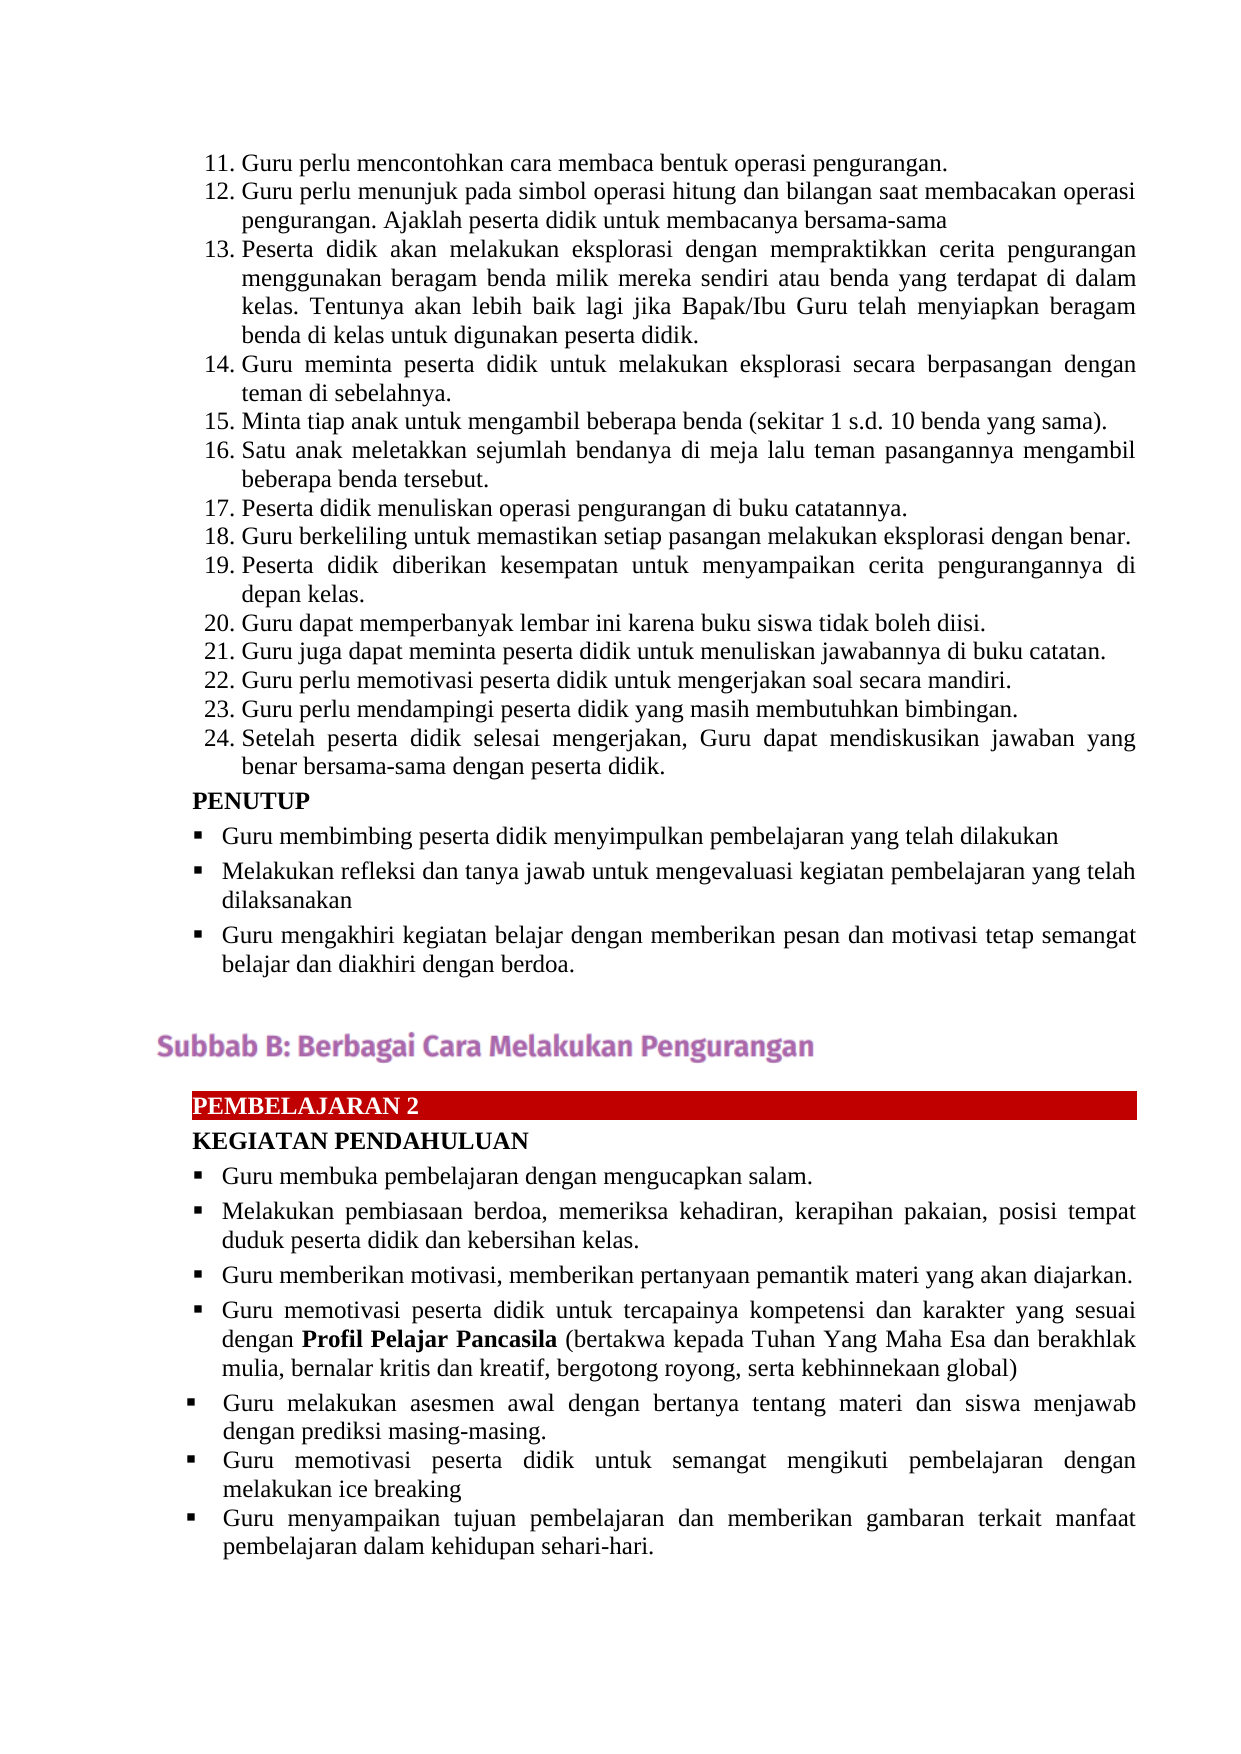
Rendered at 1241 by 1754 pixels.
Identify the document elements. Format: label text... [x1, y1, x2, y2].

list Satu anak meletakkan sejumlah bendanya di meja lalu teman pasangannya mengambil beberapa benda tersebut. [204, 435, 1137, 493]
list Guru membimbing peserta didik menyimpulkan pembelajaran yang telah dilakukan [192, 821, 1137, 850]
list Guru perlu memotivasi peserta didik untuk mengerjakan soal secara mandiri. [204, 665, 1137, 694]
list Guru memberikan motivasi, memberikan pertanyaan pemantik materi yang akan diajarkan. [192, 1260, 1137, 1289]
list Guru perlu mendampingi peserta didik yang masih membutuhkan bimbingan. [204, 694, 1137, 723]
list Minta tiap anak untuk mengambil beberapa benda (sekitar 1 s.d. 10 benda yang sama). [204, 406, 1137, 435]
list Peserta didik akan melakukan eksplorasi dengan mempraktikkan cerita pengurangan menggunakan beragam benda milik mereka sendiri atau benda yang terdapat di dalam kelas. Tentunya akan lebih baik lagi jika Bapak/Ibu Guru telah menyiapkan beragam benda di kelas untuk digunakan peserta didik. [204, 234, 1137, 349]
text Penutup [192, 786, 1137, 815]
list Guru juga dapat meminta peserta didik untuk menuliskan jawabannya di buku catatan. [204, 636, 1137, 665]
text PEMBELAJARAN 2 [192, 1091, 1137, 1120]
list Guru berkeliling untuk memastikan setiap pasangan melakukan eksplorasi dengan benar. [204, 521, 1137, 550]
list Peserta didik menuliskan operasi pengurangan di buku catatannya. [204, 493, 1137, 521]
list Guru meminta peserta didik untuk melakukan eksplorasi secara berpasangan dengan teman di sebelahnya. [204, 349, 1137, 406]
list Melakukan pembiasaan berdoa, memeriksa kehadiran, kerapihan pakaian, posisi tempat duduk peserta didik dan kebersihan kelas. [192, 1196, 1137, 1254]
picture [147, 1018, 876, 1086]
list Guru dapat memperbanyak lembar ini karena buku siswa tidak boleh diisi. [204, 608, 1137, 636]
list Guru menyampaikan tujuan pembelajaran dan memberikan gambaran terkait manfaat pembelajaran dalam kehidupan sehari-hari. [185, 1503, 1137, 1560]
list Melakukan refleksi dan tanya jawab untuk mengevaluasi kegiatan pembelajaran yang telah dilaksanakan [192, 856, 1137, 914]
list Guru perlu mencontohkan cara membaca bentuk operasi pengurangan. [204, 148, 1137, 176]
list Setelah peserta didik selesai mengerjakan, Guru dapat mendiskusikan jawaban yang benar bersama-sama dengan peserta didik. [204, 723, 1137, 780]
list Guru memotivasi peserta didik untuk semangat mengikuti pembelajaran dengan melakukan ice breaking [185, 1445, 1137, 1503]
list Peserta didik diberikan kesempatan untuk menyampaikan cerita pengurangannya di depan kelas. [204, 550, 1137, 608]
list Guru membuka pembelajaran dengan mengucapkan salam. [192, 1161, 1137, 1190]
list Guru melakukan asesmen awal dengan bertanya tentang materi dan siswa menjawab dengan prediksi masing-masing. [185, 1388, 1137, 1445]
list Guru mengakhiri kegiatan belajar dengan memberikan pesan dan motivasi tetap semangat belajar dan diakhiri dengan berdoa. [192, 920, 1137, 978]
list Guru memotivasi peserta didik untuk tercapainya kompetensi dan karakter yang sesuai dengan Profil Pelajar Pancasila (bertakwa kepada Tuhan Yang Maha Esa dan berakhlak mulia, bernalar kritis dan kreatif, bergotong royong, serta kebhinnekaan global) [192, 1295, 1137, 1381]
text KEGIATAN Pendahuluan [192, 1126, 1137, 1155]
list Guru perlu menunjuk pada simbol operasi hitung dan bilangan saat membacakan operasi pengurangan. Ajaklah peserta didik untuk membacanya bersama-sama [204, 176, 1137, 234]
